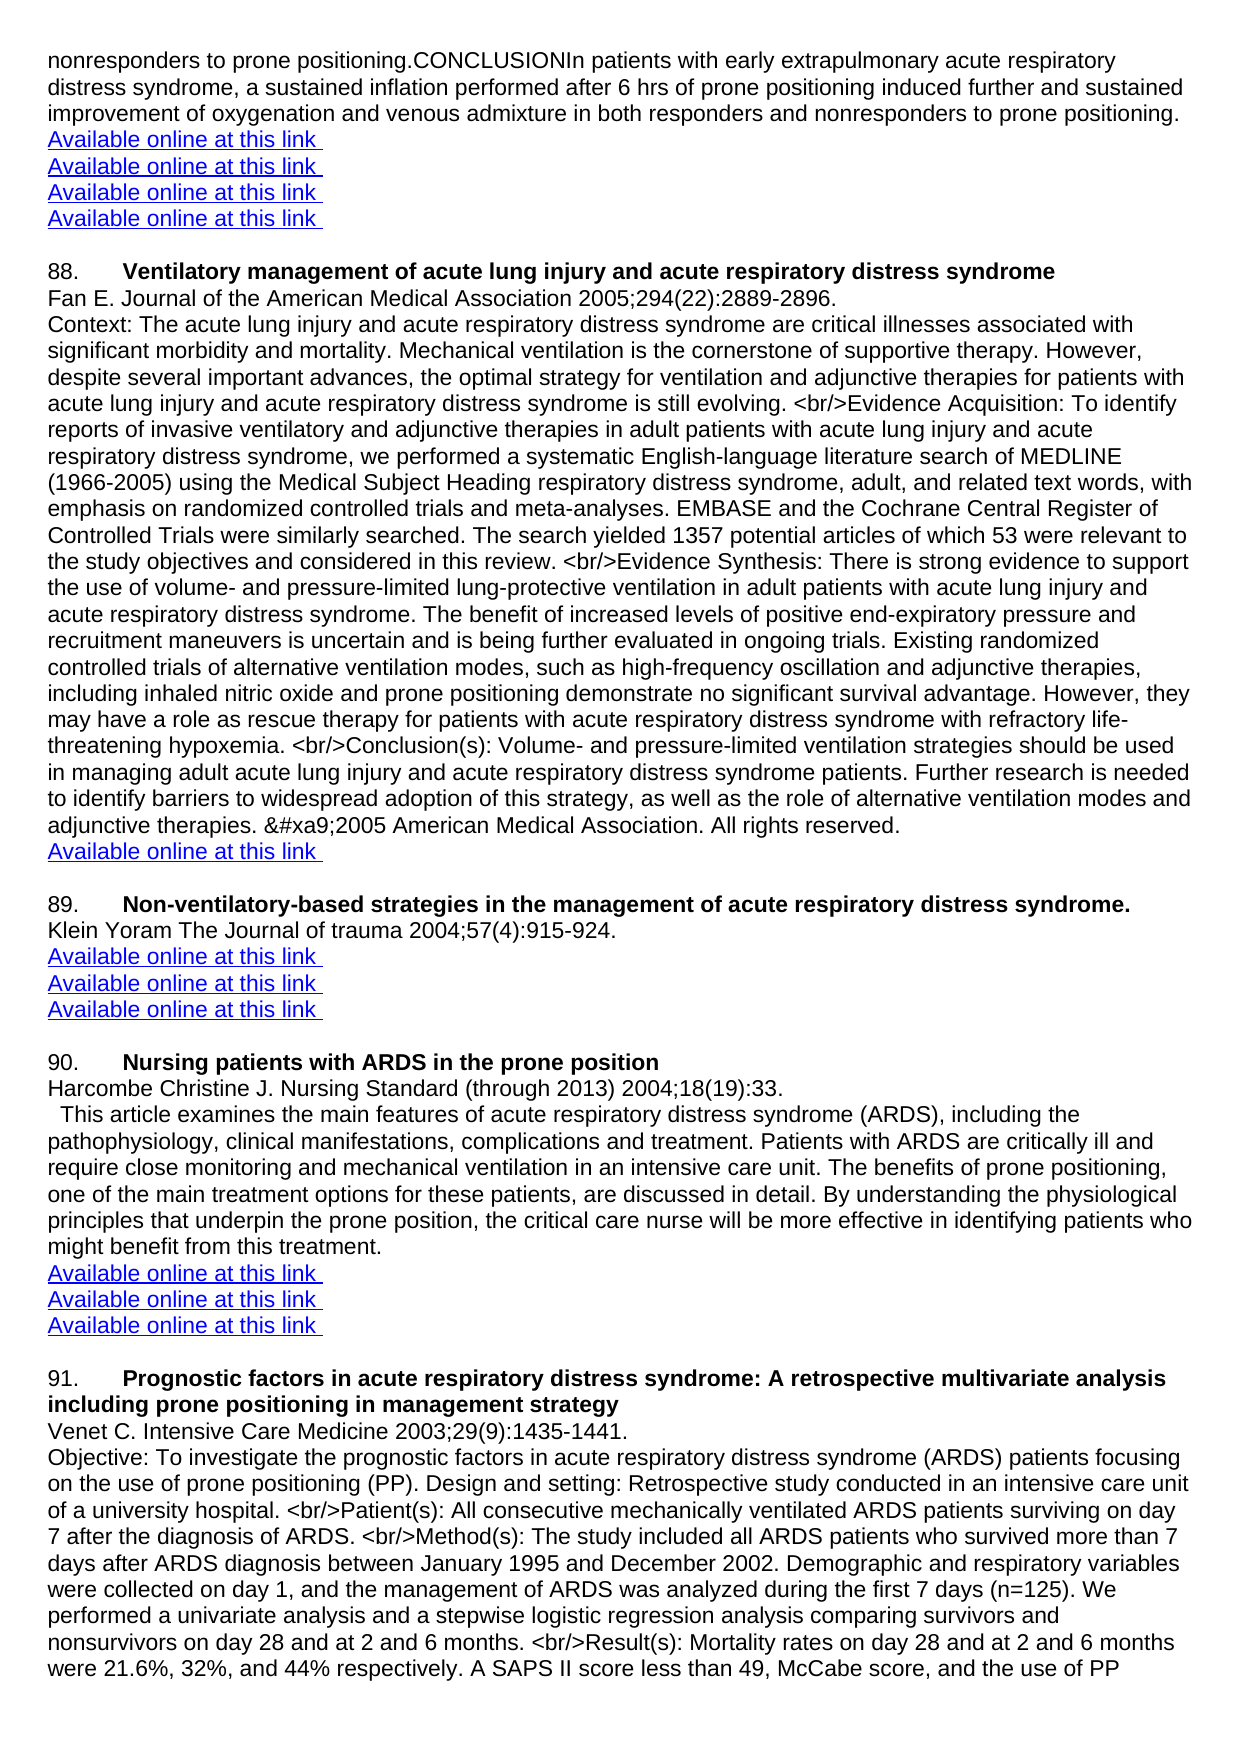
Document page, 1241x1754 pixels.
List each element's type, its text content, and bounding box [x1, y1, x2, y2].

list Prognostic factors in acute respiratory distress syndrome: A retrospective multivariate analysis including prone positioning in management strategy Venet C. Intensive Care Medicine 2003;29(9):1435-1441. [47, 1365, 1193, 1444]
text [47, 47, 1193, 126]
text This article examines the main features of acute respiratory distress syndrome (ARDS), including the pathophysiology, clinical manifestations, complications and treatment. Patients with ARDS are critically ill and require close monitoring and mechanical ventilation in an intensive care unit. The benefits of prone positioning, one of the main treatment options for these patients, are discussed in detail. By understanding the physiological principles that underpin the prone position, the critical care nurse will be more effective in identifying patients who might benefit from this treatment. [47, 1101, 1193, 1259]
text Available online at this link [47, 126, 1193, 153]
text Available online at this link [47, 996, 1193, 1022]
text Available online at this link [47, 943, 1193, 970]
text Available online at this link [47, 1286, 1193, 1312]
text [47, 1444, 1193, 1681]
text Available online at this link [47, 1259, 1193, 1286]
text Available online at this link [47, 838, 1193, 864]
text Available online at this link [47, 179, 1193, 205]
text Context: The acute lung injury and acute respiratory distress syndrome are critical illnesses associated with significant morbidity and mortality. Mechanical ventilation is the cornerstone of supportive therapy. However, despite several important advances, the optimal strategy for ventilation and adjunctive therapies for patients with acute lung injury and acute respiratory distress syndrome is still evolving. <br/>Evidence Acquisition: To identify reports of invasive ventilatory and adjunctive therapies in adult patients with acute lung injury and acute respiratory distress syndrome, we performed a systematic English-language literature search of MEDLINE (1966-2005) using the Medical Subject Heading respiratory distress syndrome, adult, and related text words, with emphasis on randomized controlled trials and meta-analyses. EMBASE and the Cochrane Central Register of Controlled Trials were similarly searched. The search yielded 1357 potential articles of which 53 were relevant to the study objectives and considered in this review. <br/>Evidence Synthesis: There is strong evidence to support the use of volume- and pressure-limited lung-protective ventilation in adult patients with acute lung injury and acute respiratory distress syndrome. The benefit of increased levels of positive end-expiratory pressure and recruitment maneuvers is uncertain and is being further evaluated in ongoing trials. Existing randomized controlled trials of alternative ventilation modes, such as high-frequency oscillation and adjunctive therapies, including inhaled nitric oxide and prone positioning demonstrate no significant survival advantage. However, they may have a role as rescue therapy for patients with acute respiratory distress syndrome with refractory life-threatening hypoxemia. <br/>Conclusion(s): Volume- and pressure-limited ventilation strategies should be used in managing adult acute lung injury and acute respiratory distress syndrome patients. Further research is needed to identify barriers to widespread adoption of this strategy, as well as the role of alternative ventilation modes and adjunctive therapies. &#xa9;2005 American Medical Association. All rights reserved. [47, 311, 1193, 838]
text Available online at this link [47, 153, 1193, 179]
list Ventilatory management of acute lung injury and acute respiratory distress syndrome Fan E. Journal of the American Medical Association 2005;294(22):2889-2896. [47, 258, 1193, 311]
text Available online at this link [47, 1312, 1193, 1339]
text Available online at this link [47, 970, 1193, 996]
list Nursing patients with ARDS in the prone position Harcombe Christine J. Nursing Standard (through 2013) 2004;18(19):33. [47, 1049, 1193, 1101]
text Available online at this link [47, 205, 1193, 232]
list Non-ventilatory-based strategies in the management of acute respiratory distress syndrome. Klein Yoram The Journal of trauma 2004;57(4):915-924. [47, 891, 1193, 943]
